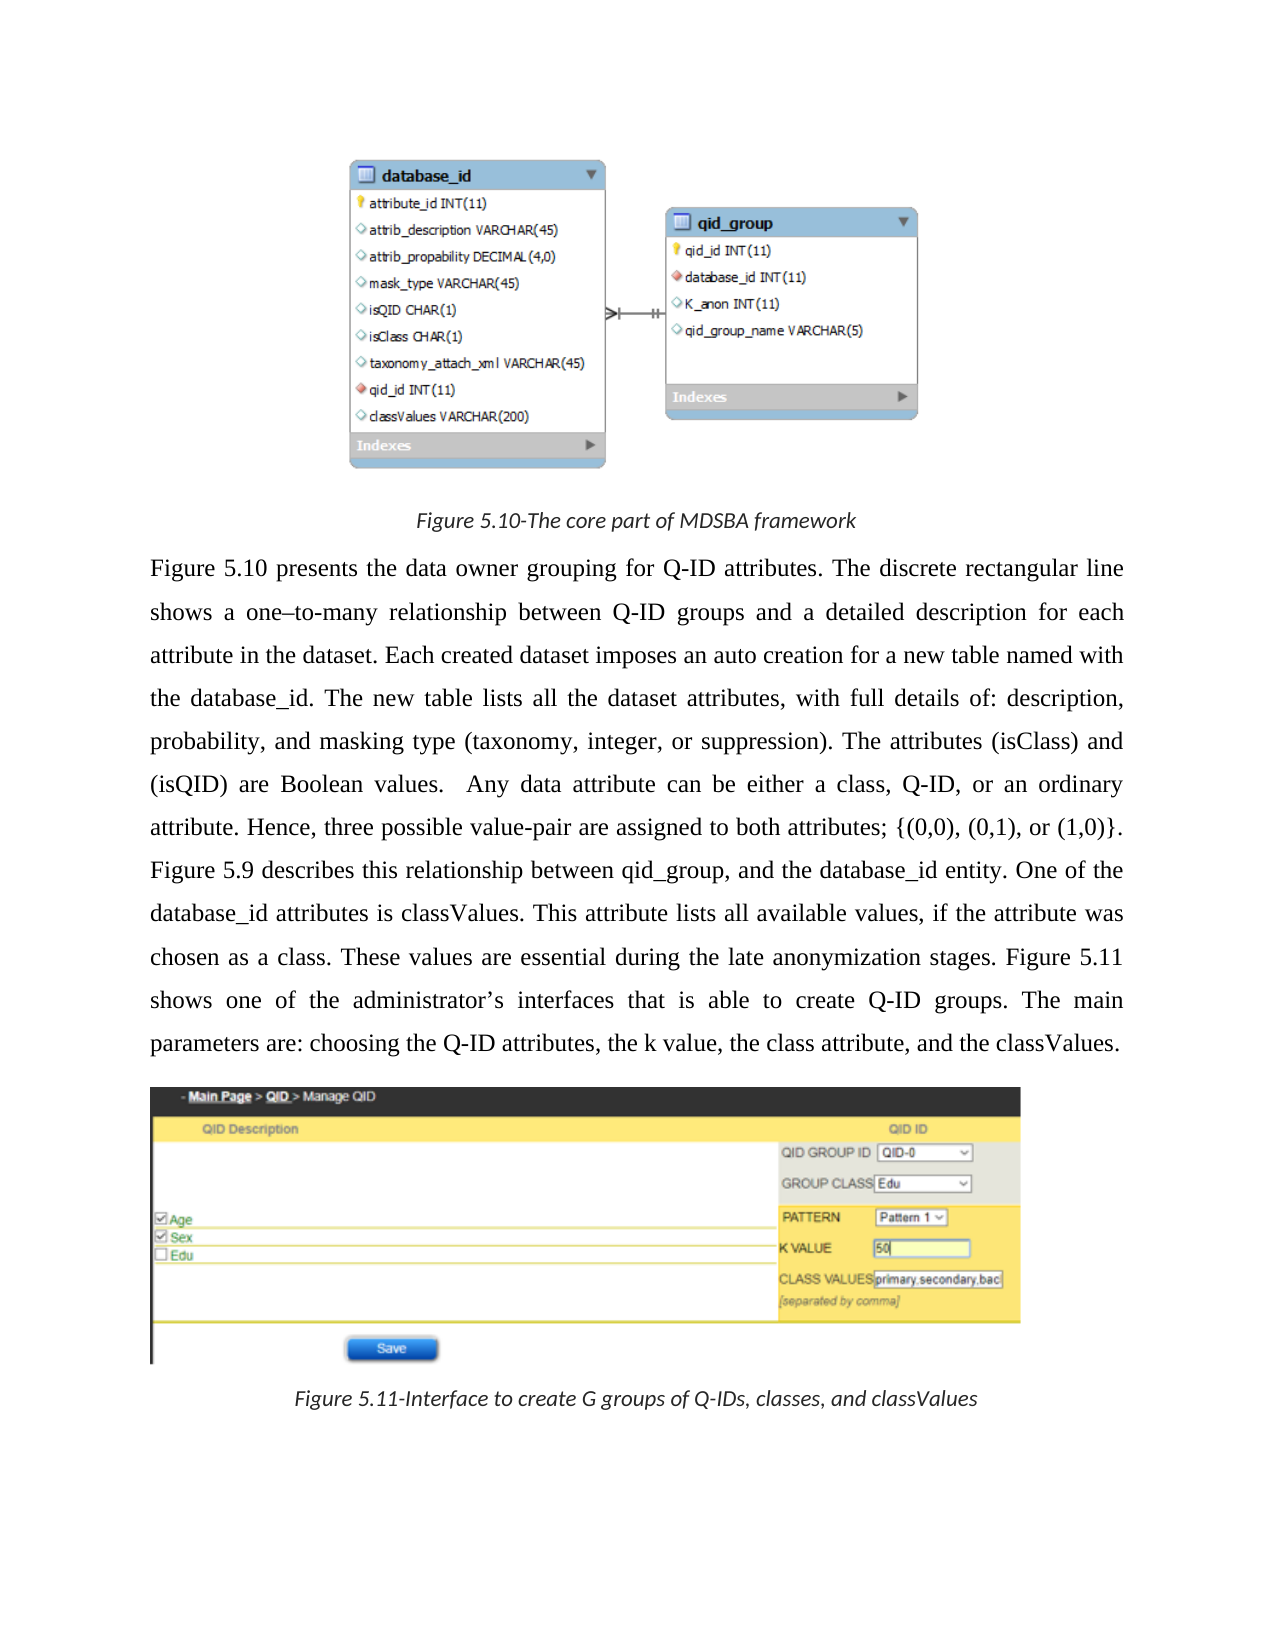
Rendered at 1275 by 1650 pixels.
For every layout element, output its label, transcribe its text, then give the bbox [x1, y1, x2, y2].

picture [336, 150, 939, 488]
text Figure 5.10 presents the data owner grouping for Q-ID attributes. The discrete rectangular line shows a one–to-many relationship between Q-ID groups and a detailed description for each attribute in the dataset. Each created dataset imposes an auto creation for a new table named with the database_id. The new table lists all the dataset attributes, with full details of: description, probability, and masking type (taxonomy, integer, or suppression). The attributes (isClass) and (isQID) are Boolean values. Any data attribute can be either a class, Q-ID, or an ordinary attribute. Hence, three possible value-pair are assigned to both attributes; {(0,0), (0,1), or (1,0)}. Figure 5.9 describes this relationship between qid_group, and the database_id entity. One of the database_id attributes is classValues. This attribute lists all available values, if the attribute was chosen as a class. These values are essential during the late anonymization stages. Figure 5.11 shows one of the administrator’s interfaces that is able to create Q-ID groups. The main parameters are: choosing the Q-ID attributes, the k value, the class attribute, and the classValues. [150, 553, 1125, 1057]
text Figure 5.11-Interface to create G groups of Q-IDs, classes, and classValues [150, 1384, 1125, 1413]
picture [150, 1087, 1024, 1366]
text Figure 5.10-The core part of MDSBA framework [150, 507, 1125, 534]
